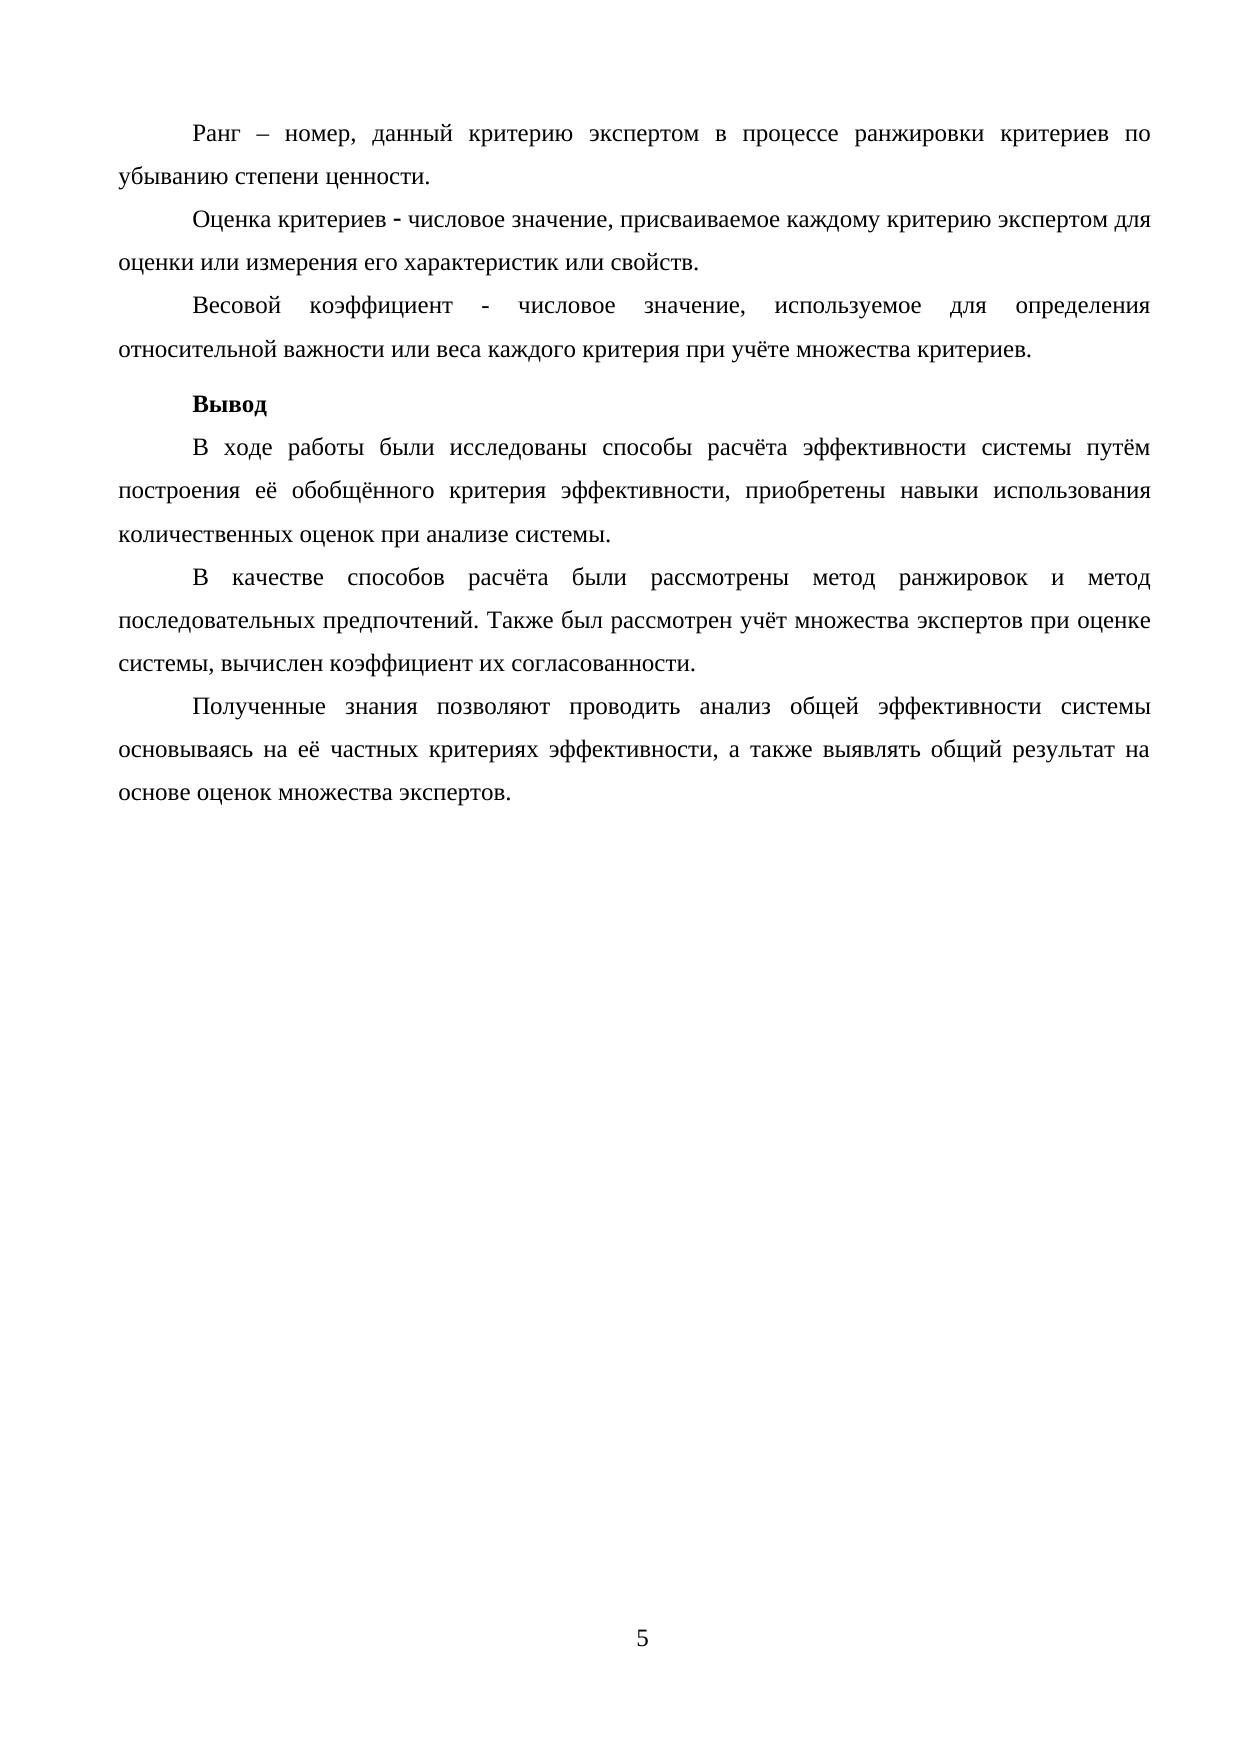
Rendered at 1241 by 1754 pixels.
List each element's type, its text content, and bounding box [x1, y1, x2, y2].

text Оценка критериев числовое значение, присваиваемое каждому критерию экспертом для оценки или измерения его характеристик или свойств. [118, 204, 1152, 276]
text Вывод [118, 389, 1152, 418]
text Весовой коэффициент - числовое значение, используемое для определения относительной важности или веса каждого критерия при учёте множества критериев. [118, 291, 1152, 362]
text Ранг – номер, данный критерию экспертом в процессе ранжировки критериев по убыванию степени ценности. [118, 118, 1152, 190]
text В ходе работы были исследованы способы расчёта эффективности системы путём построения её обобщённого критерия эффективности, приобретены навыки использования количественных оценок при анализе системы. [118, 432, 1152, 547]
text В качестве способов расчёта были рассмотрены метод ранжировок и метод последовательных предпочтений. Также был рассмотрен учёт множества экспертов при оценке системы, вычислен коэффициент их согласованности. [118, 562, 1152, 677]
text Полученные знания позволяют проводить анализ общей эффективности системы основываясь на её частных критериях эффективности, а также выявлять общий результат на основе оценок множества экспертов. [118, 691, 1152, 806]
